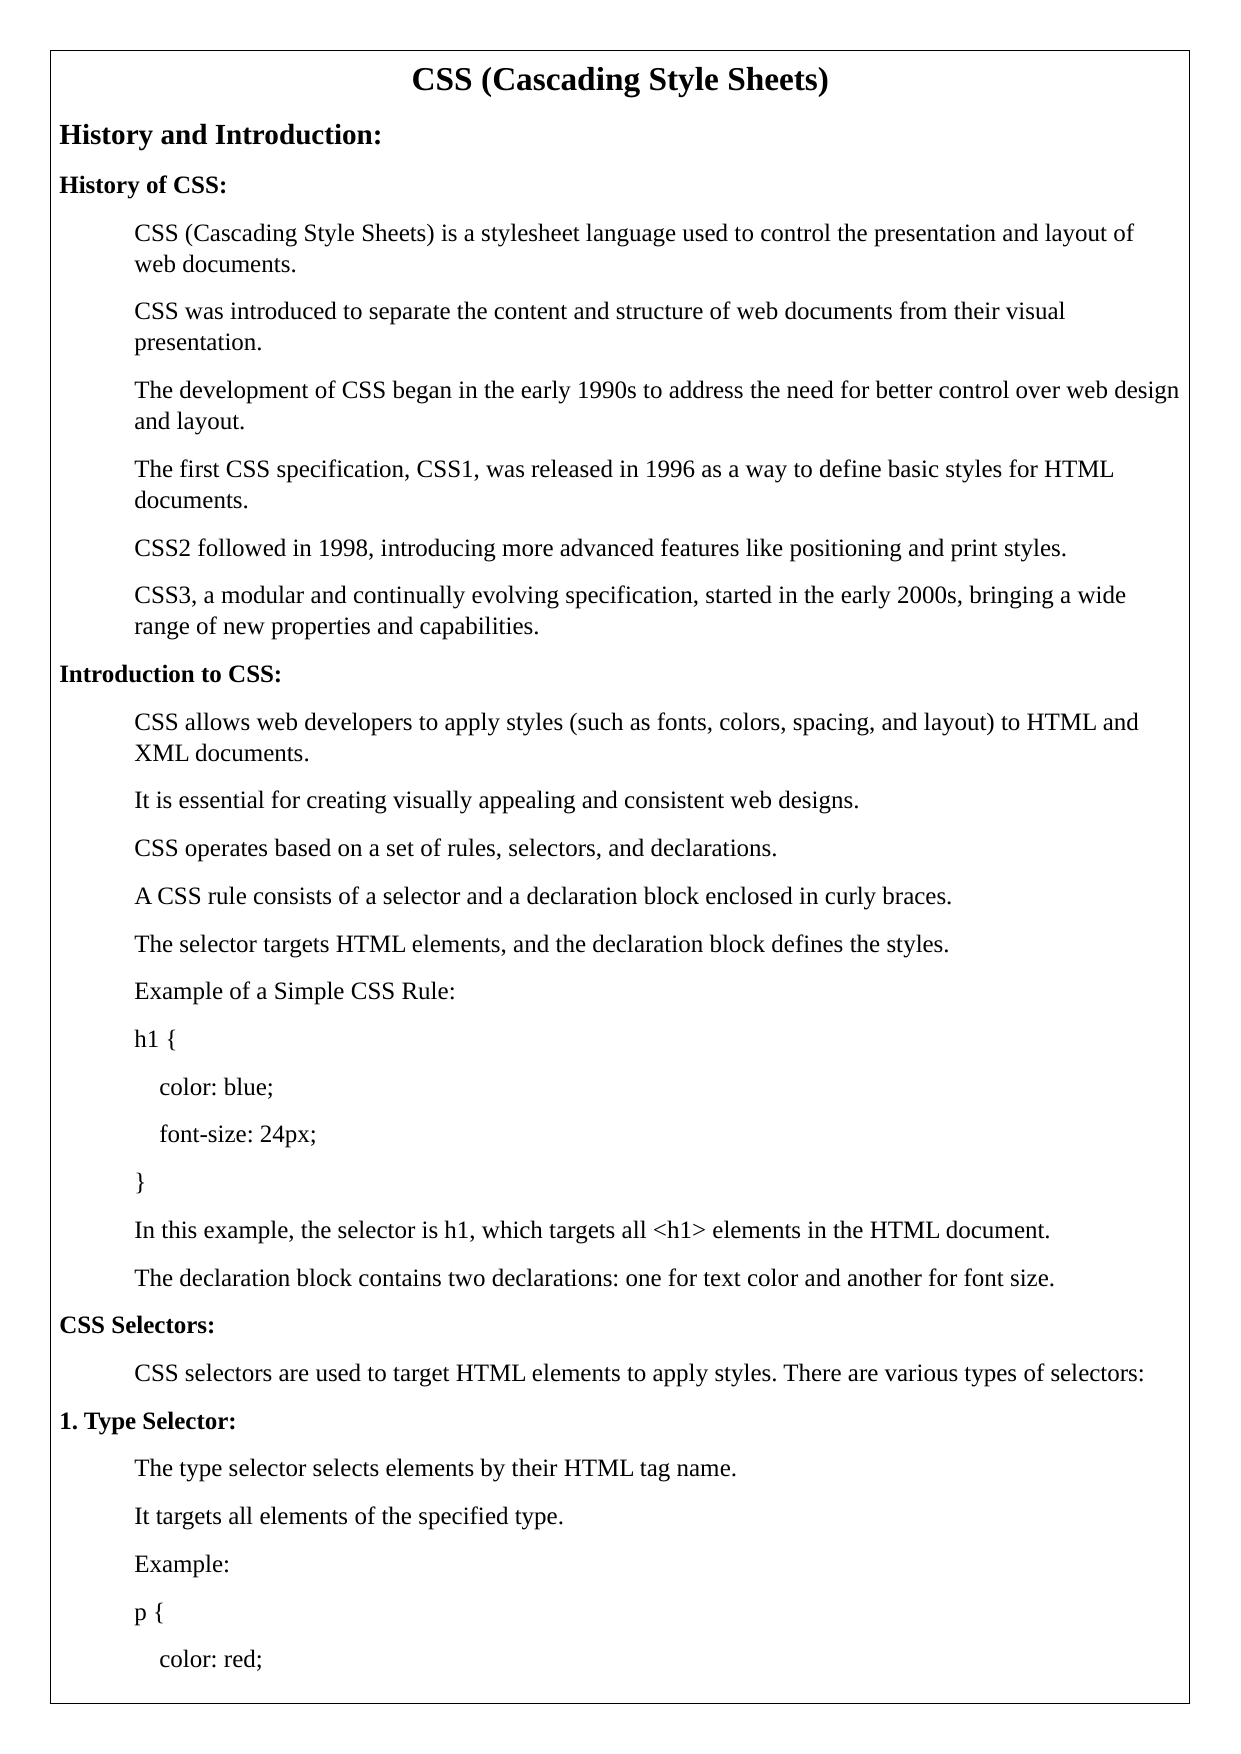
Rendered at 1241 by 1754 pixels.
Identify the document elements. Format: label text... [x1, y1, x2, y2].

text CSS operates based on a set of rules, selectors, and declarations. [134, 833, 1181, 862]
text A CSS rule consists of a selector and a declaration block enclosed in curly braces. [134, 881, 1181, 910]
text CSS (Cascading Style Sheets) [59, 59, 1181, 97]
text h1 { [134, 1024, 1181, 1053]
text The development of CSS began in the early 1990s to address the need for better control over web design and layout. [134, 375, 1181, 435]
text History and Introduction: [59, 117, 1181, 151]
text Example: [134, 1549, 1181, 1578]
text CSS3, a modular and continually evolving specification, started in the early 2000s, bringing a wide range of new properties and capabilities. [134, 580, 1181, 640]
text The type selector selects elements by their HTML tag name. [134, 1453, 1181, 1482]
text It is essential for creating visually appealing and consistent web designs. [134, 786, 1181, 814]
text In this example, the selector is h1, which targets all <h1> elements in the HTML document. [134, 1215, 1181, 1244]
text The selector targets HTML elements, and the declaration block defines the styles. [134, 929, 1181, 957]
text Introduction to CSS: [59, 659, 1181, 688]
text The first CSS specification, CSS1, was released in 1996 as a way to define basic styles for HTML documents. [134, 454, 1181, 514]
text Example of a Simple CSS Rule: [134, 976, 1181, 1005]
text 1. Type Selector: [59, 1406, 1181, 1434]
text color: blue; [134, 1072, 1181, 1101]
text The declaration block contains two declarations: one for text color and another for font size. [134, 1263, 1181, 1291]
text CSS selectors are used to target HTML elements to apply styles. There are various types of selectors: [59, 1358, 1181, 1387]
text It targets all elements of the specified type. [134, 1501, 1181, 1530]
text font-size: 24px; [134, 1119, 1181, 1148]
text } [134, 1167, 1181, 1196]
text CSS (Cascading Style Sheets) is a stylesheet language used to control the presentation and layout of web documents. [134, 218, 1181, 277]
text p { [134, 1597, 1181, 1625]
text CSS Selectors: [59, 1310, 1181, 1339]
text History of CSS: [59, 170, 1181, 199]
text color: red; [134, 1644, 1181, 1673]
text CSS was introduced to separate the content and structure of web documents from their visual presentation. [134, 296, 1181, 356]
text CSS allows web developers to apply styles (such as fonts, colors, spacing, and layout) to HTML and XML documents. [134, 707, 1181, 767]
text CSS2 followed in 1998, introducing more advanced features like positioning and print styles. [134, 533, 1181, 561]
